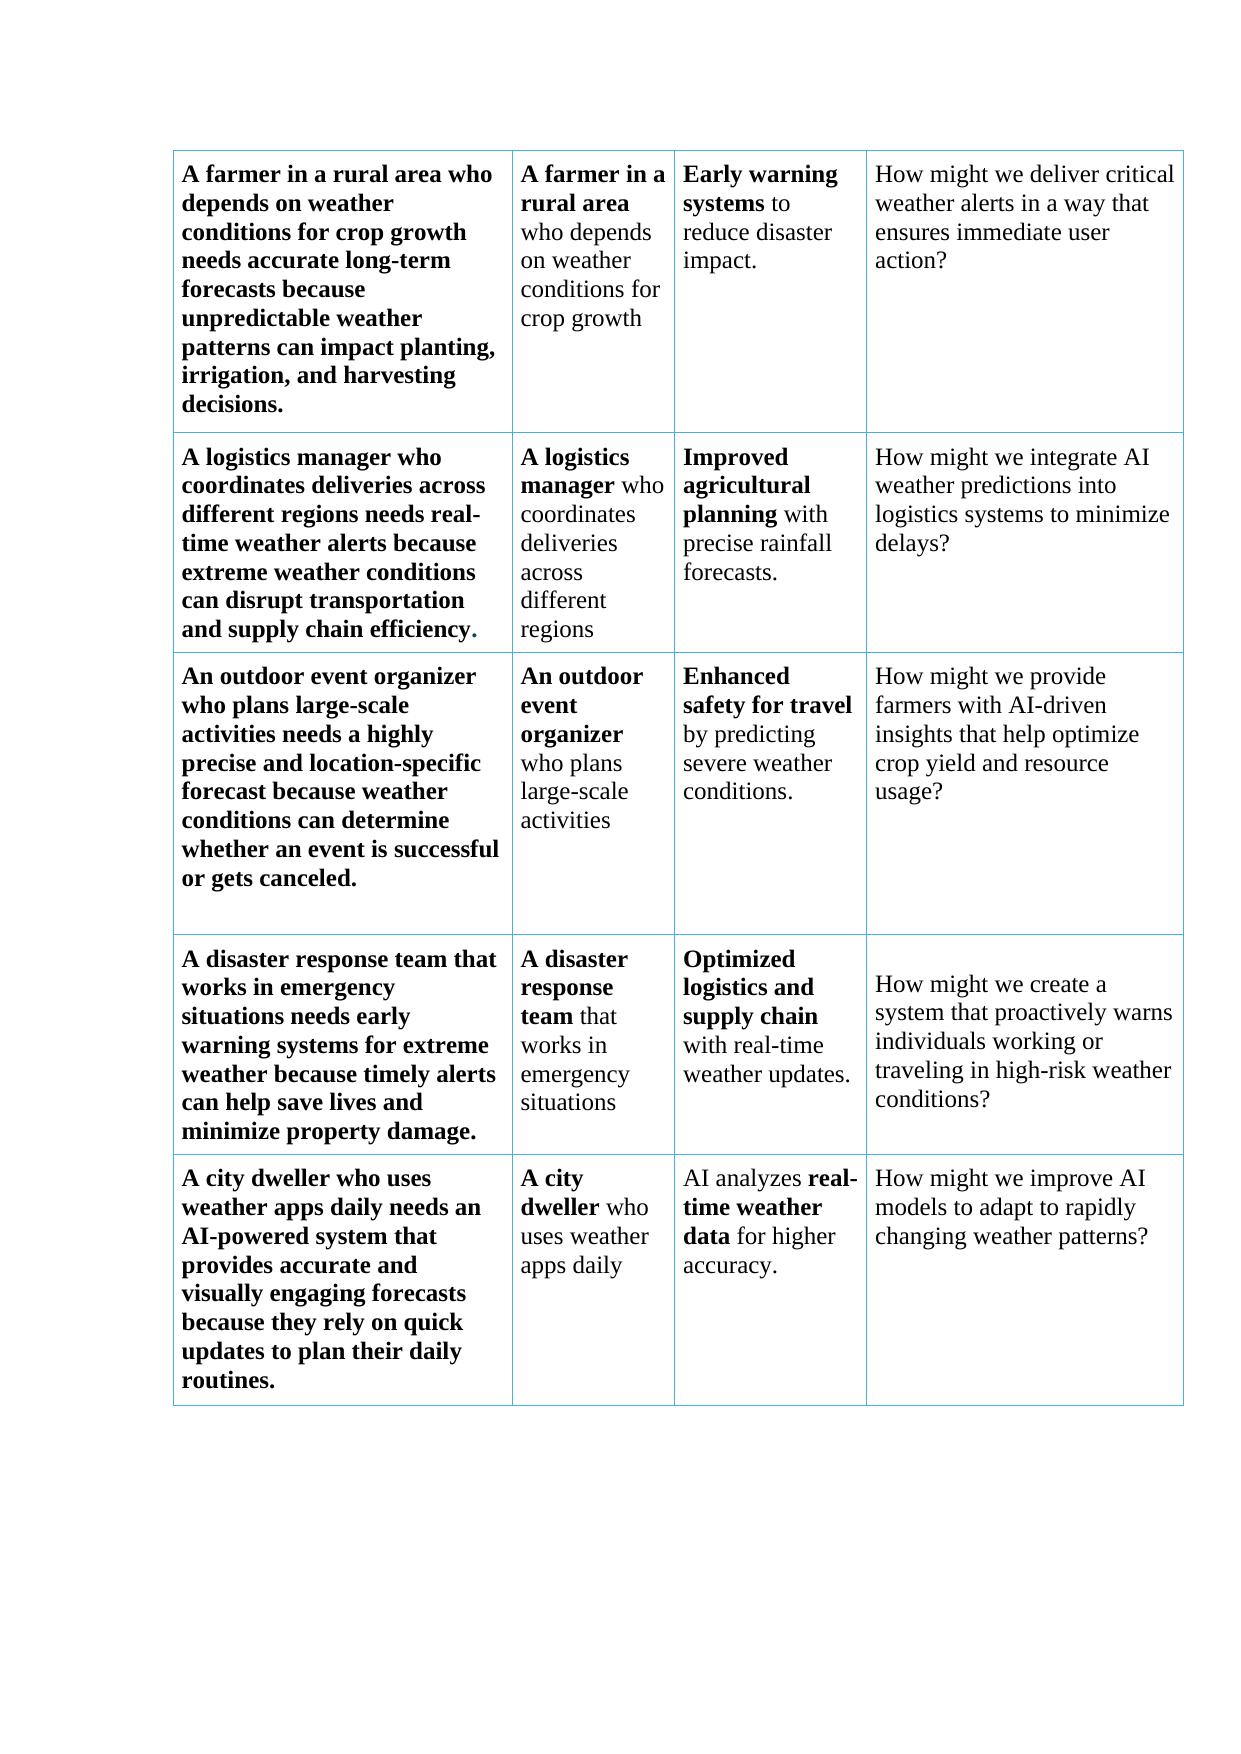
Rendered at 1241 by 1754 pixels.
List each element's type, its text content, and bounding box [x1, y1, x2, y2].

table_cell AI analyzes real-time weather data for higher accuracy. [675, 1155, 866, 1405]
table_cell A logistics manager who coordinates deliveries across different regions needs real-time weather alerts because extreme weather conditions can disrupt transportation and supply chain efficiency. [174, 433, 512, 652]
table_cell A city dweller who uses weather apps daily needs an AI-powered system that provides accurate and visually engaging forecasts because they rely on quick updates to plan their daily routines. [174, 1155, 512, 1405]
table_cell A farmer in a rural area who depends on weather conditions for crop growth needs accurate long-term forecasts because unpredictable weather patterns can impact planting, irrigation, and harvesting decisions. [174, 151, 512, 432]
table_cell A logistics manager who coordinates deliveries across different regions [513, 433, 674, 652]
table_cell A farmer in a rural area who depends on weather conditions for crop growth [513, 151, 674, 432]
table_cell How might we provide farmers with AI-driven insights that help optimize crop yield and resource usage? [867, 653, 1183, 934]
table_cell An outdoor event organizer who plans large-scale activities [513, 653, 674, 934]
table_cell Optimized logistics and supply chain with real-time weather updates. [675, 935, 866, 1154]
table_cell Enhanced safety for travel by predicting severe weather conditions. [675, 653, 866, 934]
table_cell How might we integrate AI weather predictions into logistics systems to minimize delays? [867, 433, 1183, 652]
table_cell A disaster response team that works in emergency situations [513, 935, 674, 1154]
table_cell Improved agricultural planning with precise rainfall forecasts. [675, 433, 866, 652]
table_cell A disaster response team that works in emergency situations needs early warning systems for extreme weather because timely alerts can help save lives and minimize property damage. [174, 935, 512, 1154]
table_cell An outdoor event organizer who plans large-scale activities needs a highly precise and location-specific forecast because weather conditions can determine whether an event is successful or gets canceled. [174, 653, 512, 934]
table_cell Early warning systems to reduce disaster impact. [675, 151, 866, 432]
table_cell A city dweller who uses weather apps daily [513, 1155, 674, 1405]
table_cell How might we improve AI models to adapt to rapidly changing weather patterns? [867, 1155, 1183, 1405]
table_cell How might we deliver critical weather alerts in a way that ensures immediate user action? [867, 151, 1183, 432]
table_cell How might we create a system that proactively warns individuals working or traveling in high-risk weather conditions? [867, 935, 1183, 1154]
